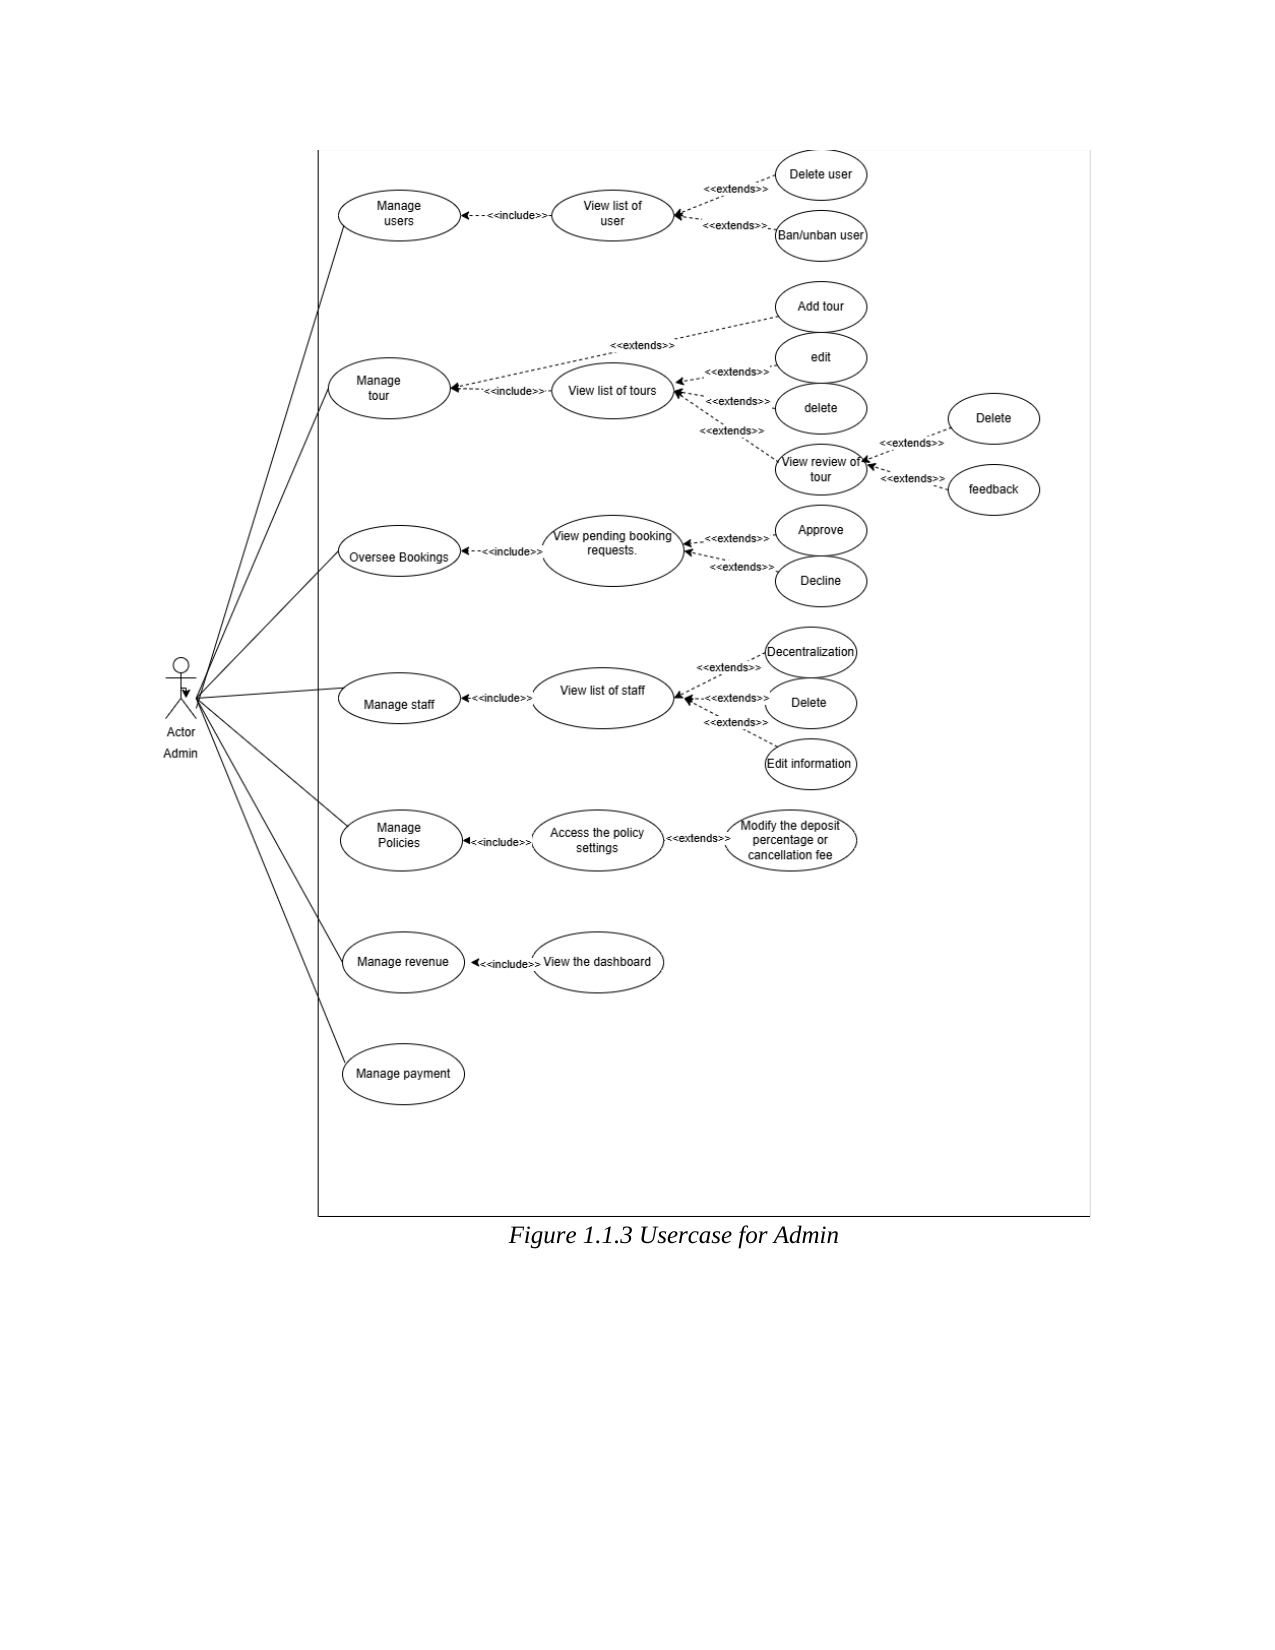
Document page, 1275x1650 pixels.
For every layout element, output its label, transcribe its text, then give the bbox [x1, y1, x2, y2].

text Figure 1.1.3 Usercase for Admin [150, 1220, 1200, 1249]
picture [150, 150, 1091, 1217]
